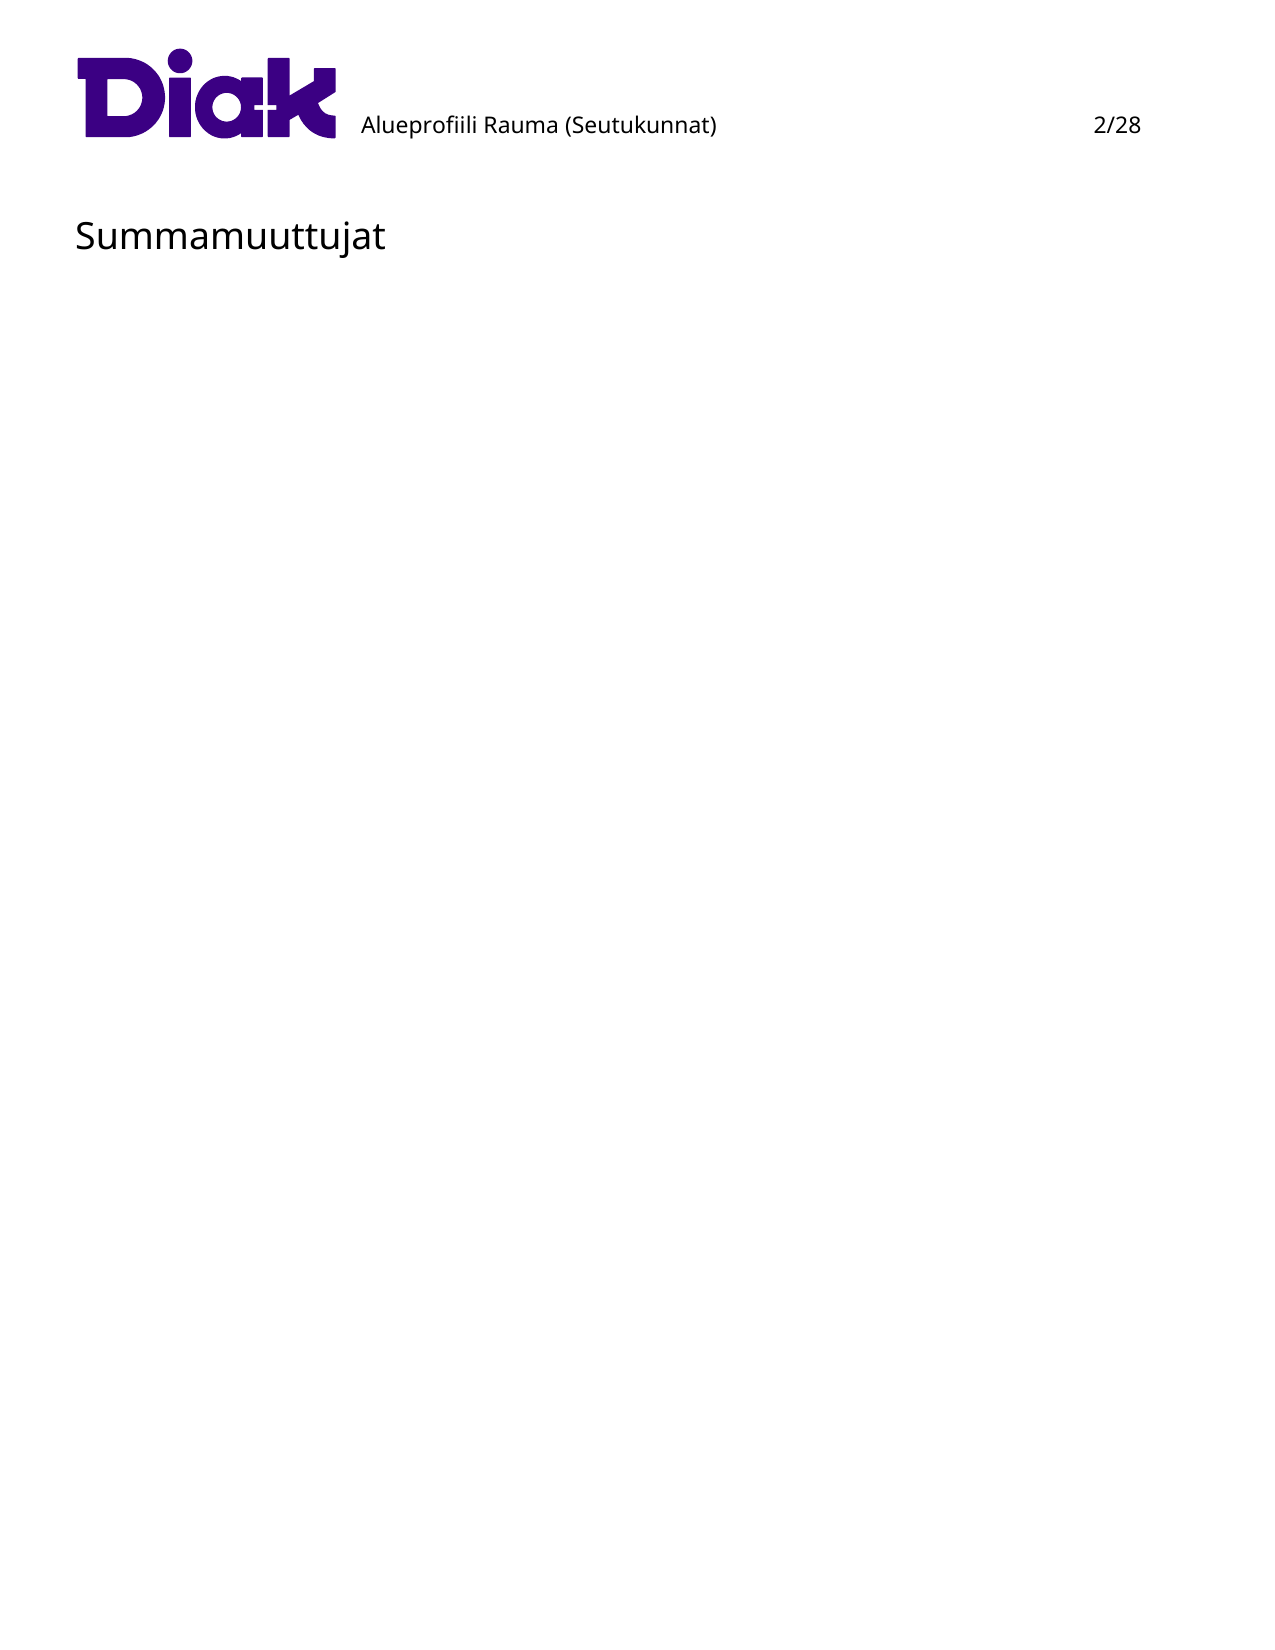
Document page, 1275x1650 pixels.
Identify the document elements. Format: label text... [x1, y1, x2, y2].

subtitle Summamuuttujat [75, 209, 1200, 261]
